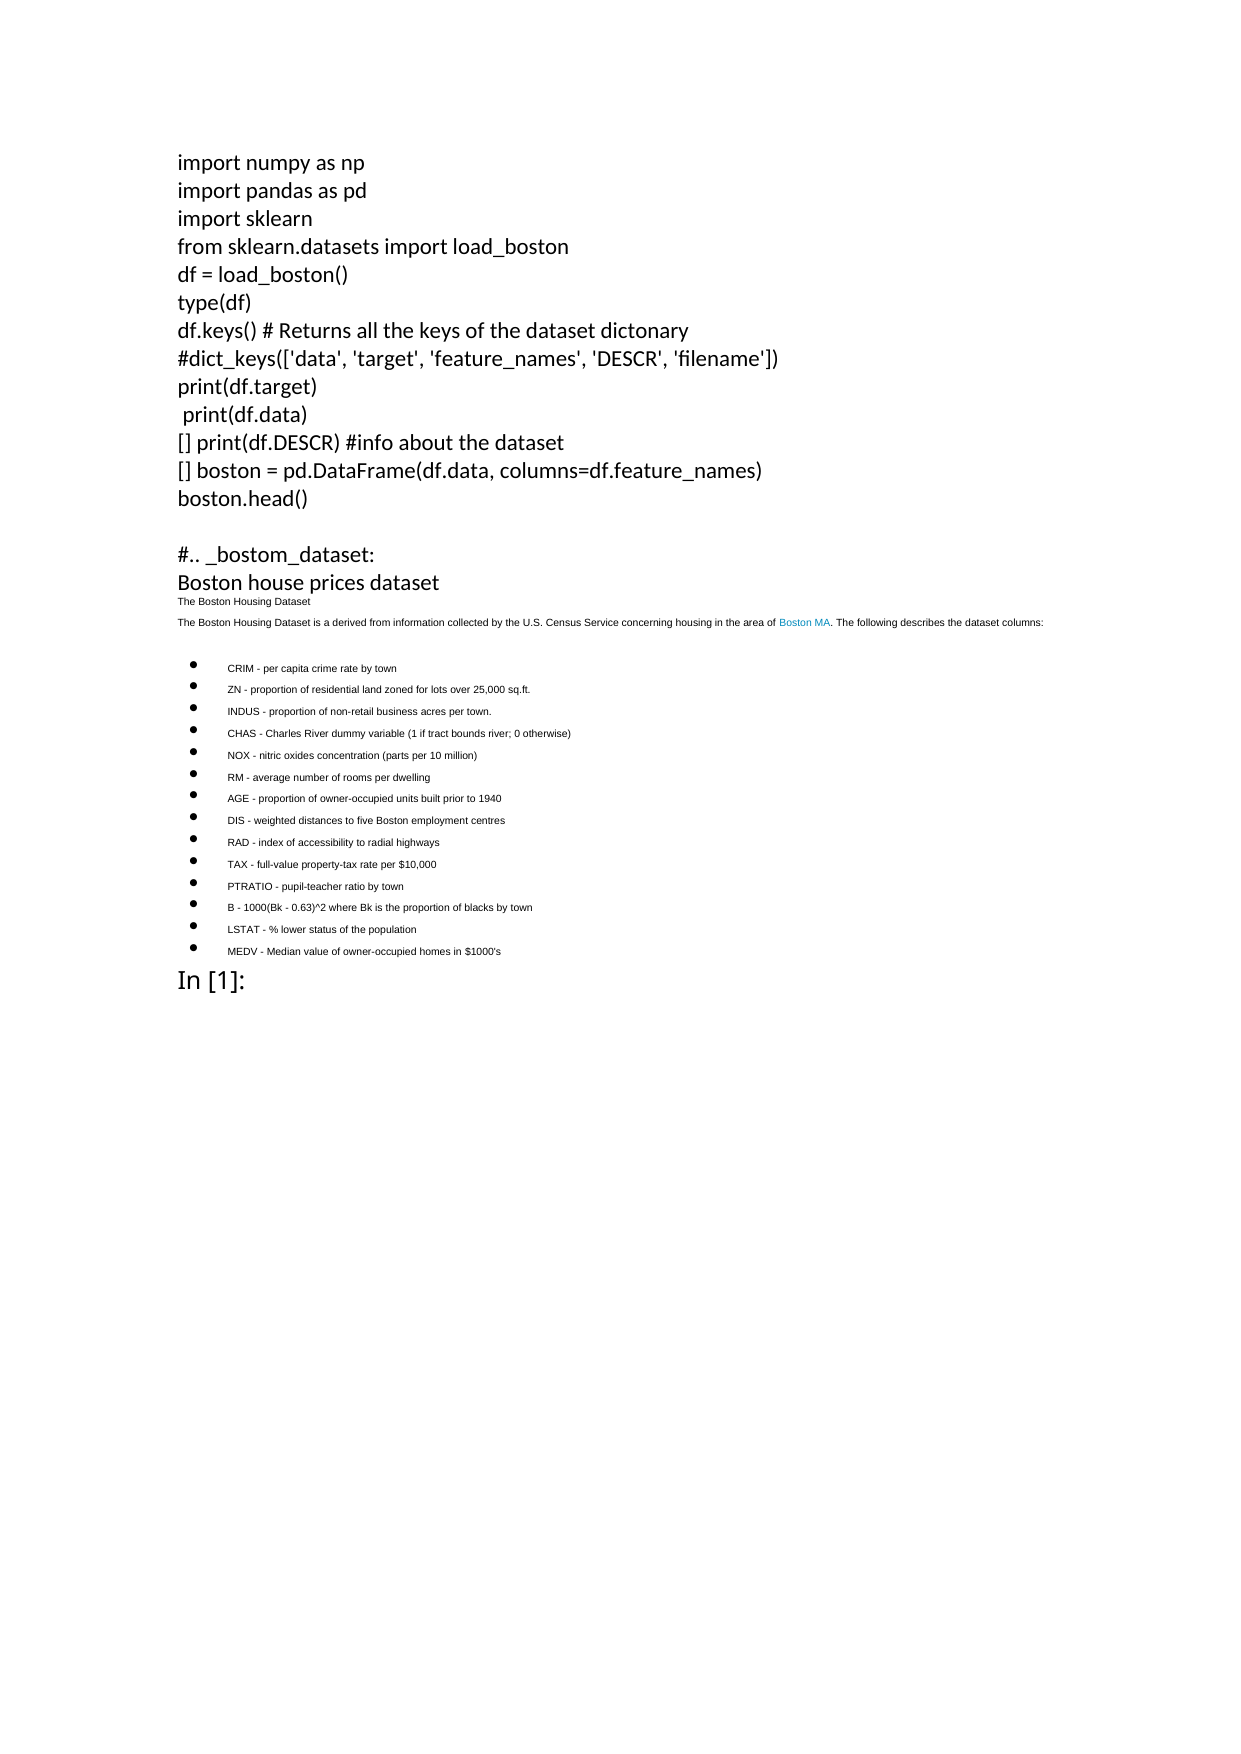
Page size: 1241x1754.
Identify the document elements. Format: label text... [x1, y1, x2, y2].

list CRIM - per capita crime rate by town [190, 658, 1042, 677]
text import pandas as pd [177, 176, 1092, 204]
text #dict_keys(['data', 'target', 'feature_names', 'DESCR', 'filename']) [177, 344, 1092, 372]
text print(df.data) [177, 400, 1092, 428]
list AGE - proportion of owner-occupied units built prior to 1940 [190, 788, 1042, 807]
list ZN - proportion of residential land zoned for lots over 25,000 sq.ft. [190, 679, 1042, 698]
list CHAS - Charles River dummy variable (1 if tract bounds river; 0 otherwise) [190, 723, 1042, 742]
text from sklearn.datasets import load_boston [177, 232, 1092, 260]
text #.. _bostom_dataset: [177, 540, 1092, 568]
list TAX - full-value property-tax rate per $10,000 [190, 854, 1042, 873]
text df.keys() # Returns all the keys of the dataset dictonary [177, 316, 1092, 344]
list RAD - index of accessibility to radial highways [190, 832, 1042, 851]
list MEDV - Median value of owner-occupied homes in $1000's [190, 941, 1042, 960]
list DIS - weighted distances to five Boston employment centres [190, 810, 1042, 829]
text Boston house prices dataset [177, 568, 1092, 596]
list LSTAT - % lower status of the population [190, 919, 1042, 938]
text boston.head() [177, 484, 1092, 512]
text print(df.target) [177, 372, 1092, 400]
text [] print(df.DESCR) #info about the dataset [177, 428, 1092, 456]
list NOX - nitric oxides concentration (parts per 10 million) [190, 745, 1042, 764]
text import sklearn [177, 204, 1092, 232]
text In [1]: [177, 962, 1092, 997]
list B - 1000(Bk - 0.63)^2 where Bk is the proportion of blacks by town [190, 897, 1042, 916]
list PTRATIO - pupil-teacher ratio by town [190, 875, 1042, 894]
text df = load_boston() [177, 260, 1092, 288]
list INDUS - proportion of non-retail business acres per town. [190, 701, 1042, 720]
text [] boston = pd.DataFrame(df.data, columns=df.feature_names) [177, 456, 1092, 484]
text import numpy as np [177, 148, 1092, 176]
list RM - average number of rooms per dwelling [190, 767, 1042, 786]
text type(df) [177, 288, 1092, 316]
